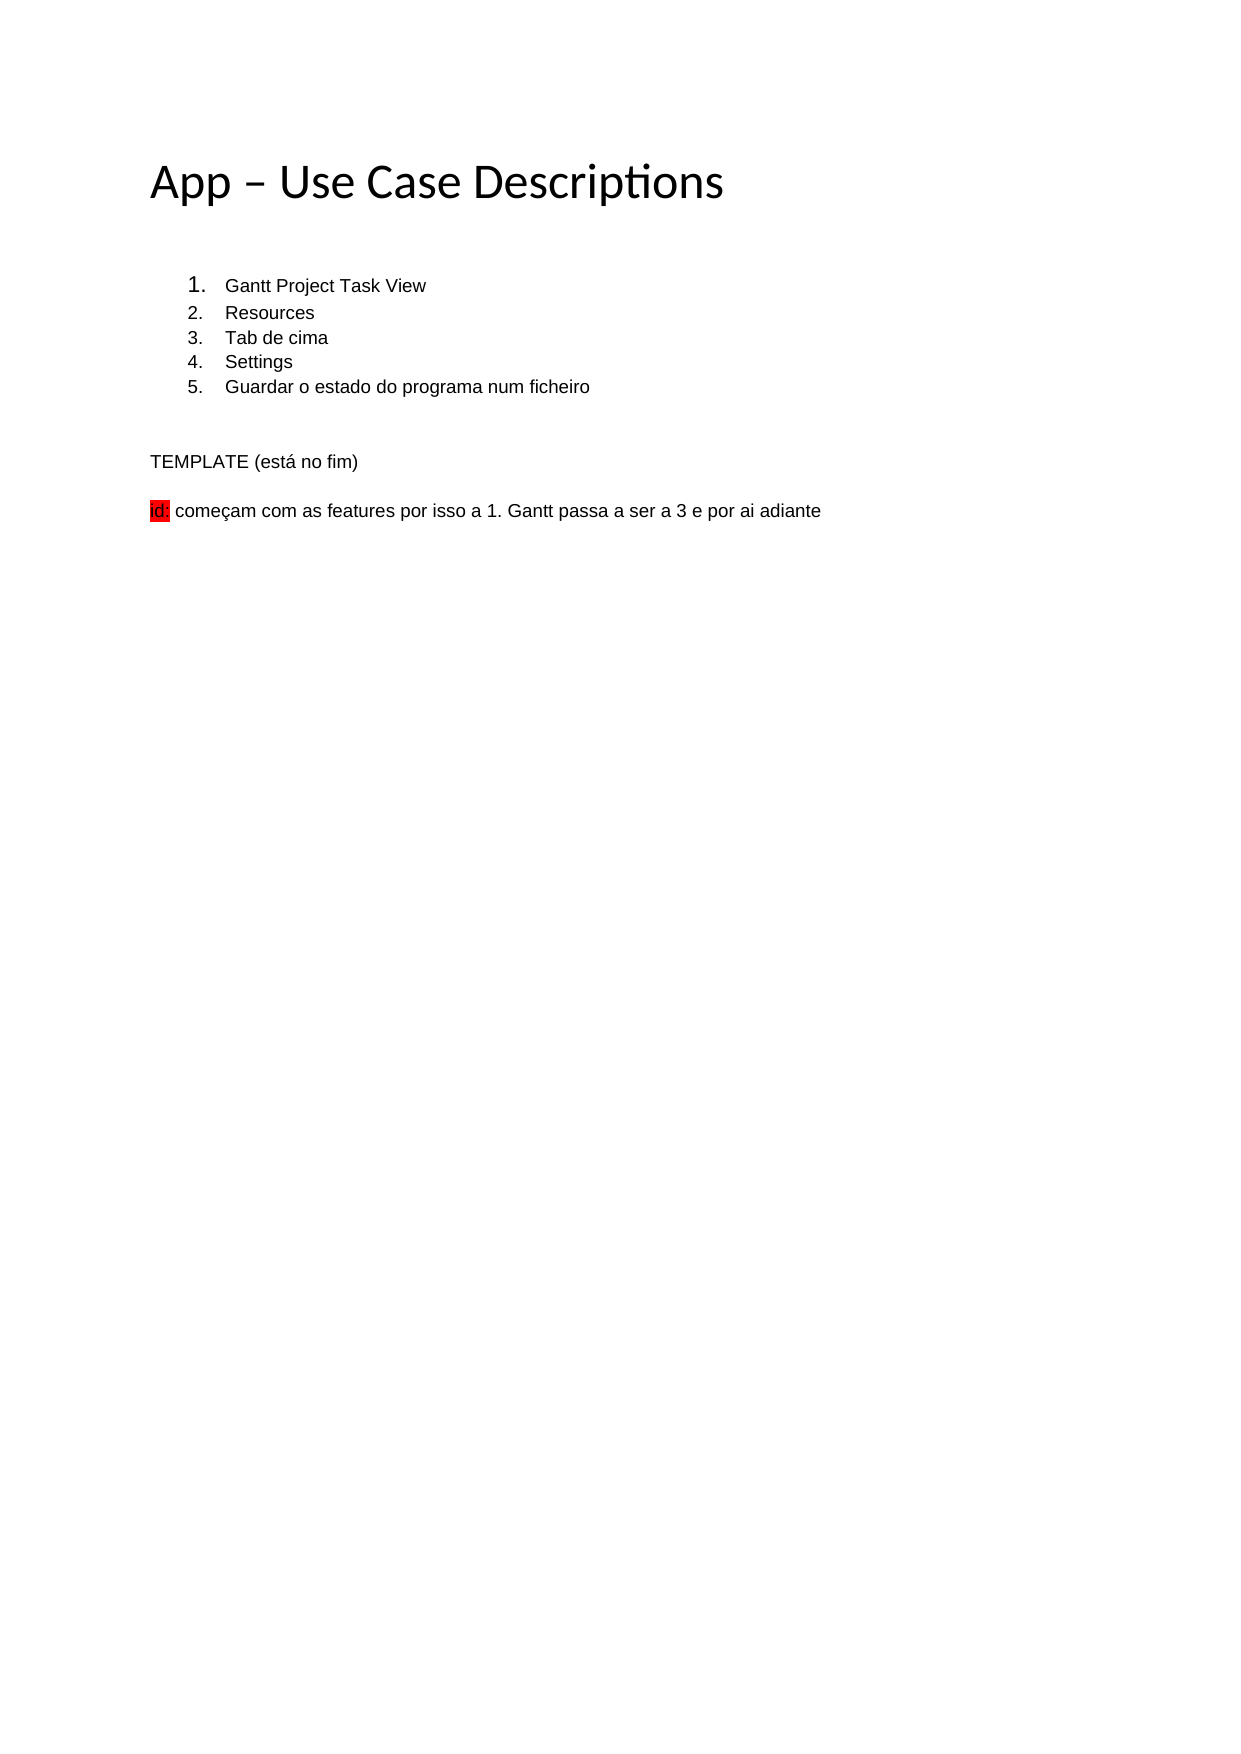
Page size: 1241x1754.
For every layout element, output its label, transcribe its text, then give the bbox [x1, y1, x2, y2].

text TEMPLATE (está no fim) [150, 450, 1090, 472]
list Tab de cima [187, 326, 1090, 348]
list Settings [187, 351, 1090, 373]
title App – Use Case Descriptions [150, 150, 1090, 211]
list Resources [187, 302, 1090, 323]
list Gantt Project Task View [187, 271, 1090, 298]
text id: começam com as features por isso a 1. Gantt passa a ser a 3 e por ai adiante [170, 500, 1090, 522]
list Guardar o estado do programa num ficheiro [187, 376, 1090, 398]
